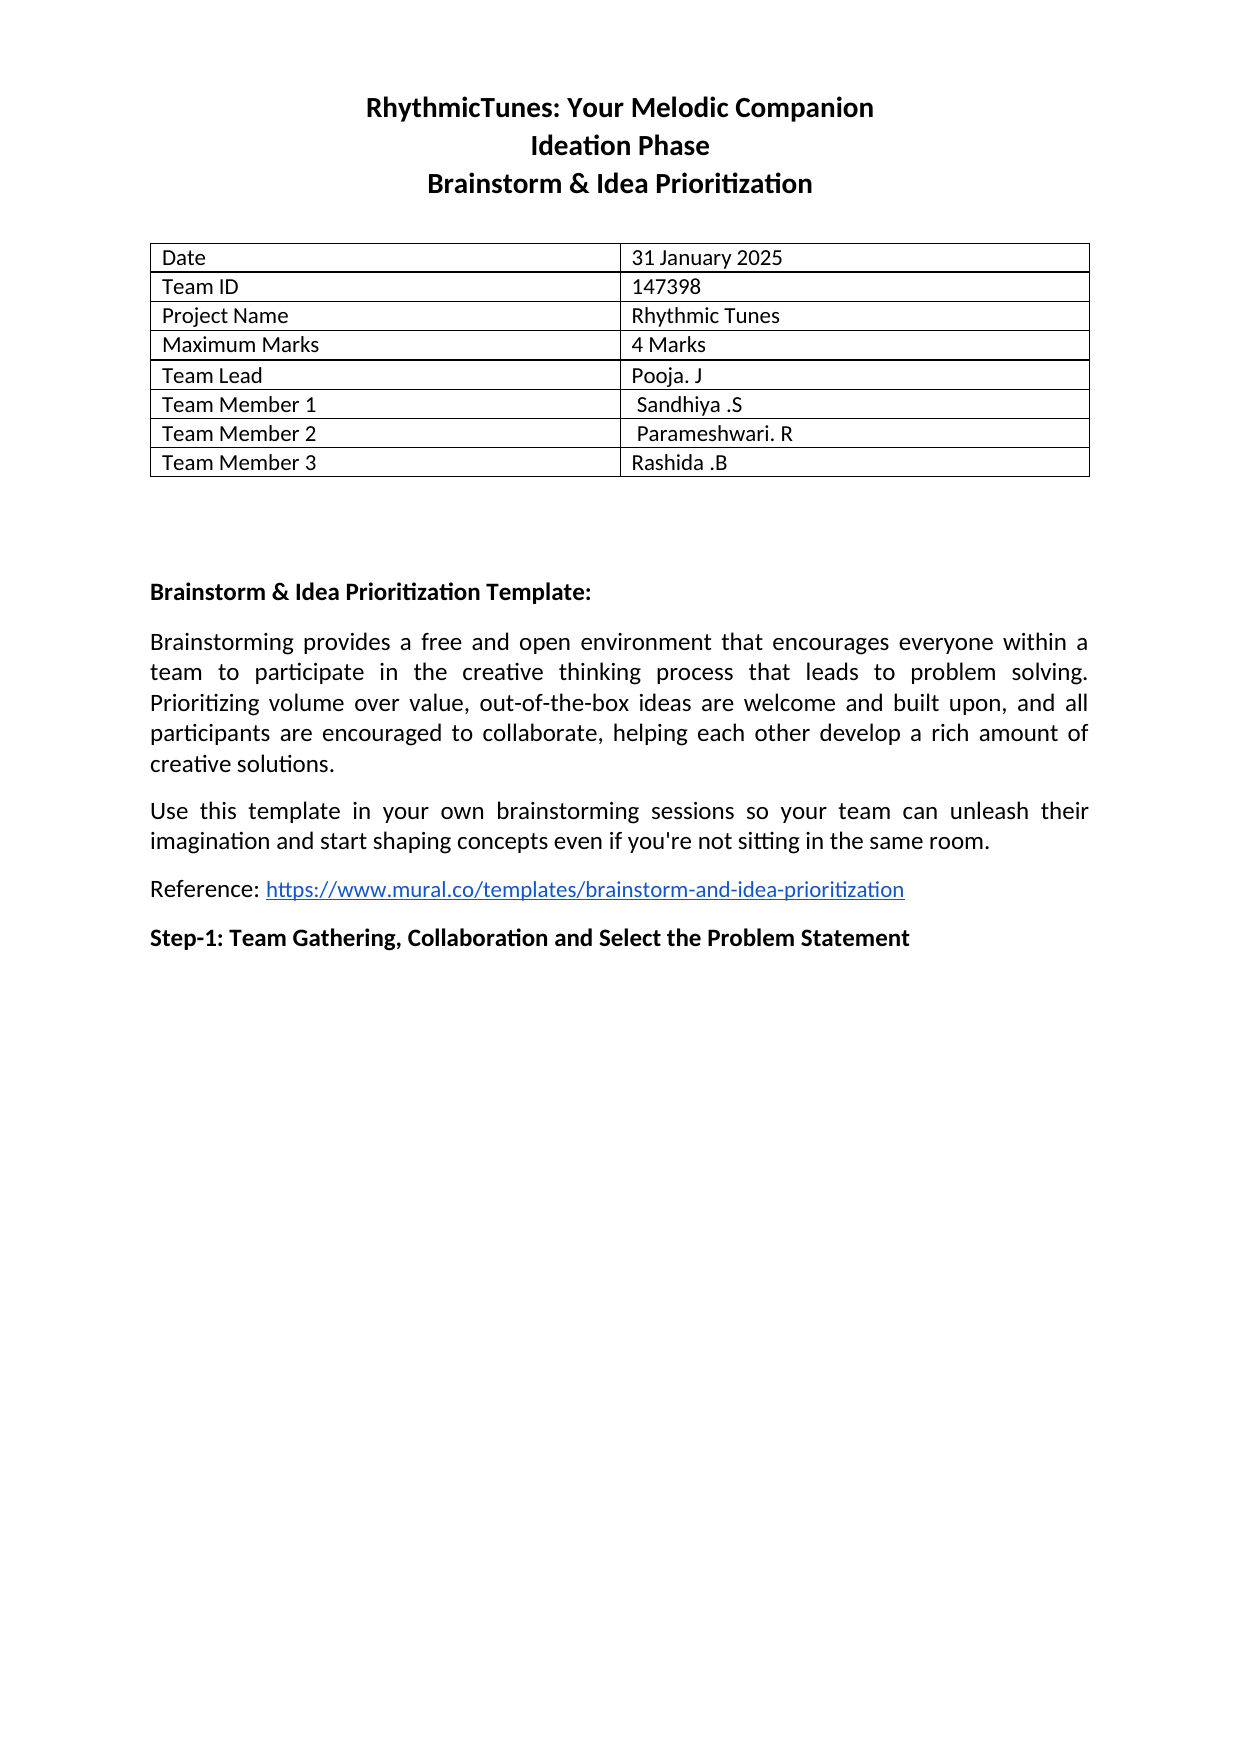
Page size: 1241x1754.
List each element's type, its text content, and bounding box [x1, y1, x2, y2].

text Brainstorming provides a free and open environment that encourages everyone within a team to participate in the creative thinking process that leads to problem solving. Prioritizing volume over value, out-of-the-box ideas are welcome and built upon, and all participants are encouraged to collaborate, helping each other develop a rich amount of creative solutions. [150, 626, 1090, 778]
table_cell Team Member 1 [151, 390, 620, 418]
text Use this template in your own brainstorming sessions so your team can unleash their imagination and start shaping concepts even if you're not sitting in the same room. [150, 795, 1090, 856]
table_cell Project Name [151, 302, 620, 329]
table_header Pooja. J [621, 361, 1089, 389]
table_header 31 January 2025 [621, 244, 1089, 271]
table_cell Rashida .B [621, 448, 1089, 476]
table_header Team Lead [151, 361, 620, 389]
text Brainstorm & Idea Prioritization [150, 166, 1090, 201]
table_header Date [151, 244, 620, 271]
table_cell Team Member 2 [151, 419, 620, 447]
table_cell 4 Marks [621, 331, 1089, 359]
table_cell Rhythmic Tunes [621, 302, 1089, 329]
text Step-1: Team Gathering, Collaboration and Select the Problem Statement [150, 922, 1090, 953]
text Reference: https://www.mural.co/templates/brainstorm-and-idea-prioritization [150, 873, 1090, 903]
table_cell 147398 [621, 273, 1089, 301]
text Ideation Phase [150, 127, 1090, 163]
table_cell Maximum Marks [151, 331, 620, 359]
table_cell Parameshwari. R [621, 419, 1089, 447]
text RhythmicTunes: Your Melodic Companion [150, 89, 1090, 124]
table_cell Sandhiya .S [621, 390, 1089, 418]
table_cell Team ID [151, 273, 620, 301]
text Brainstorm & Idea Prioritization Template: [150, 576, 1090, 607]
table_cell Team Member 3 [151, 448, 620, 476]
